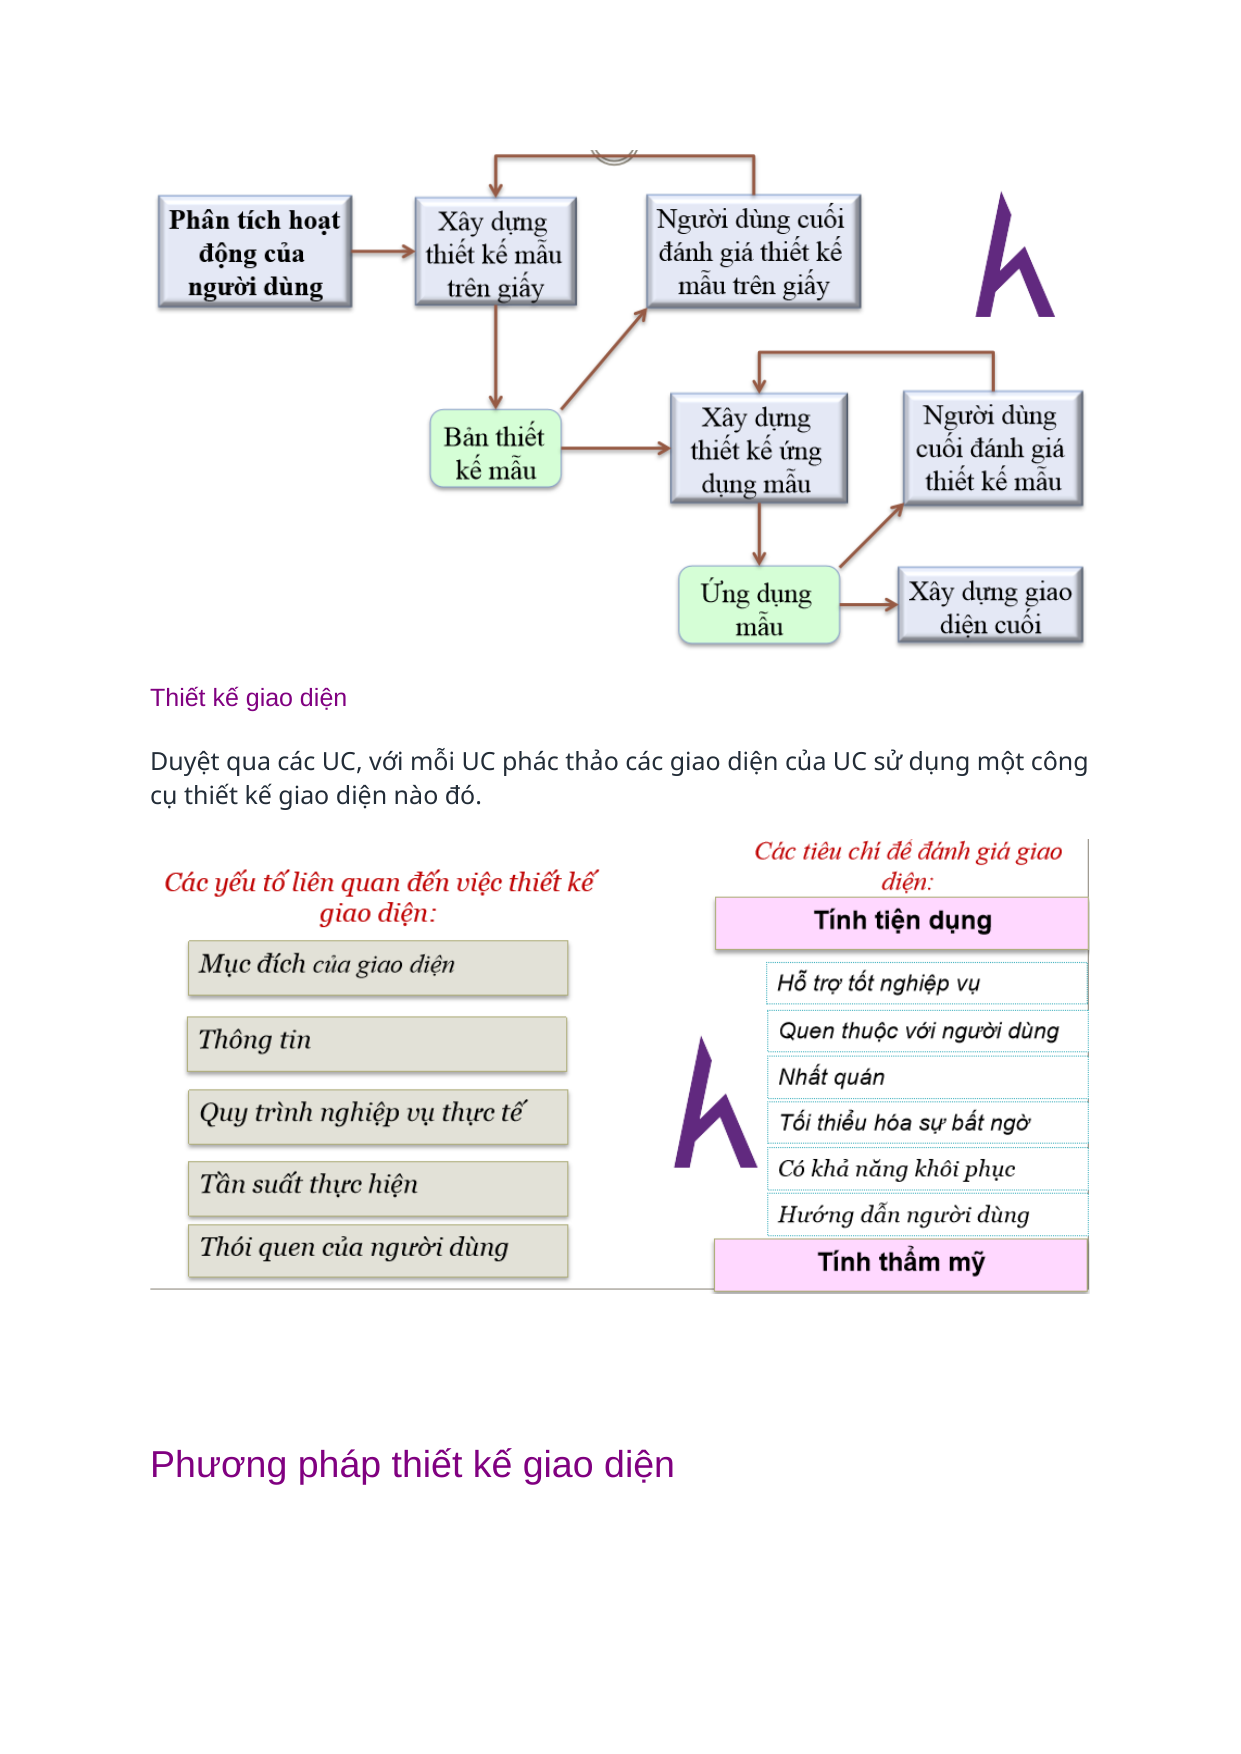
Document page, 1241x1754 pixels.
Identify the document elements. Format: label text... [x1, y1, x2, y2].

text Thiết kế giao diện [150, 683, 1090, 712]
subtitle Phương pháp thiết kế giao diện [150, 1442, 1090, 1485]
text Duyệt qua các UC, với mỗi UC phác thảo các giao diện của UC sử dụng một công cụ thiết kế giao diện nào đó. [150, 743, 1090, 812]
picture [150, 150, 1090, 656]
picture [150, 839, 1090, 1294]
